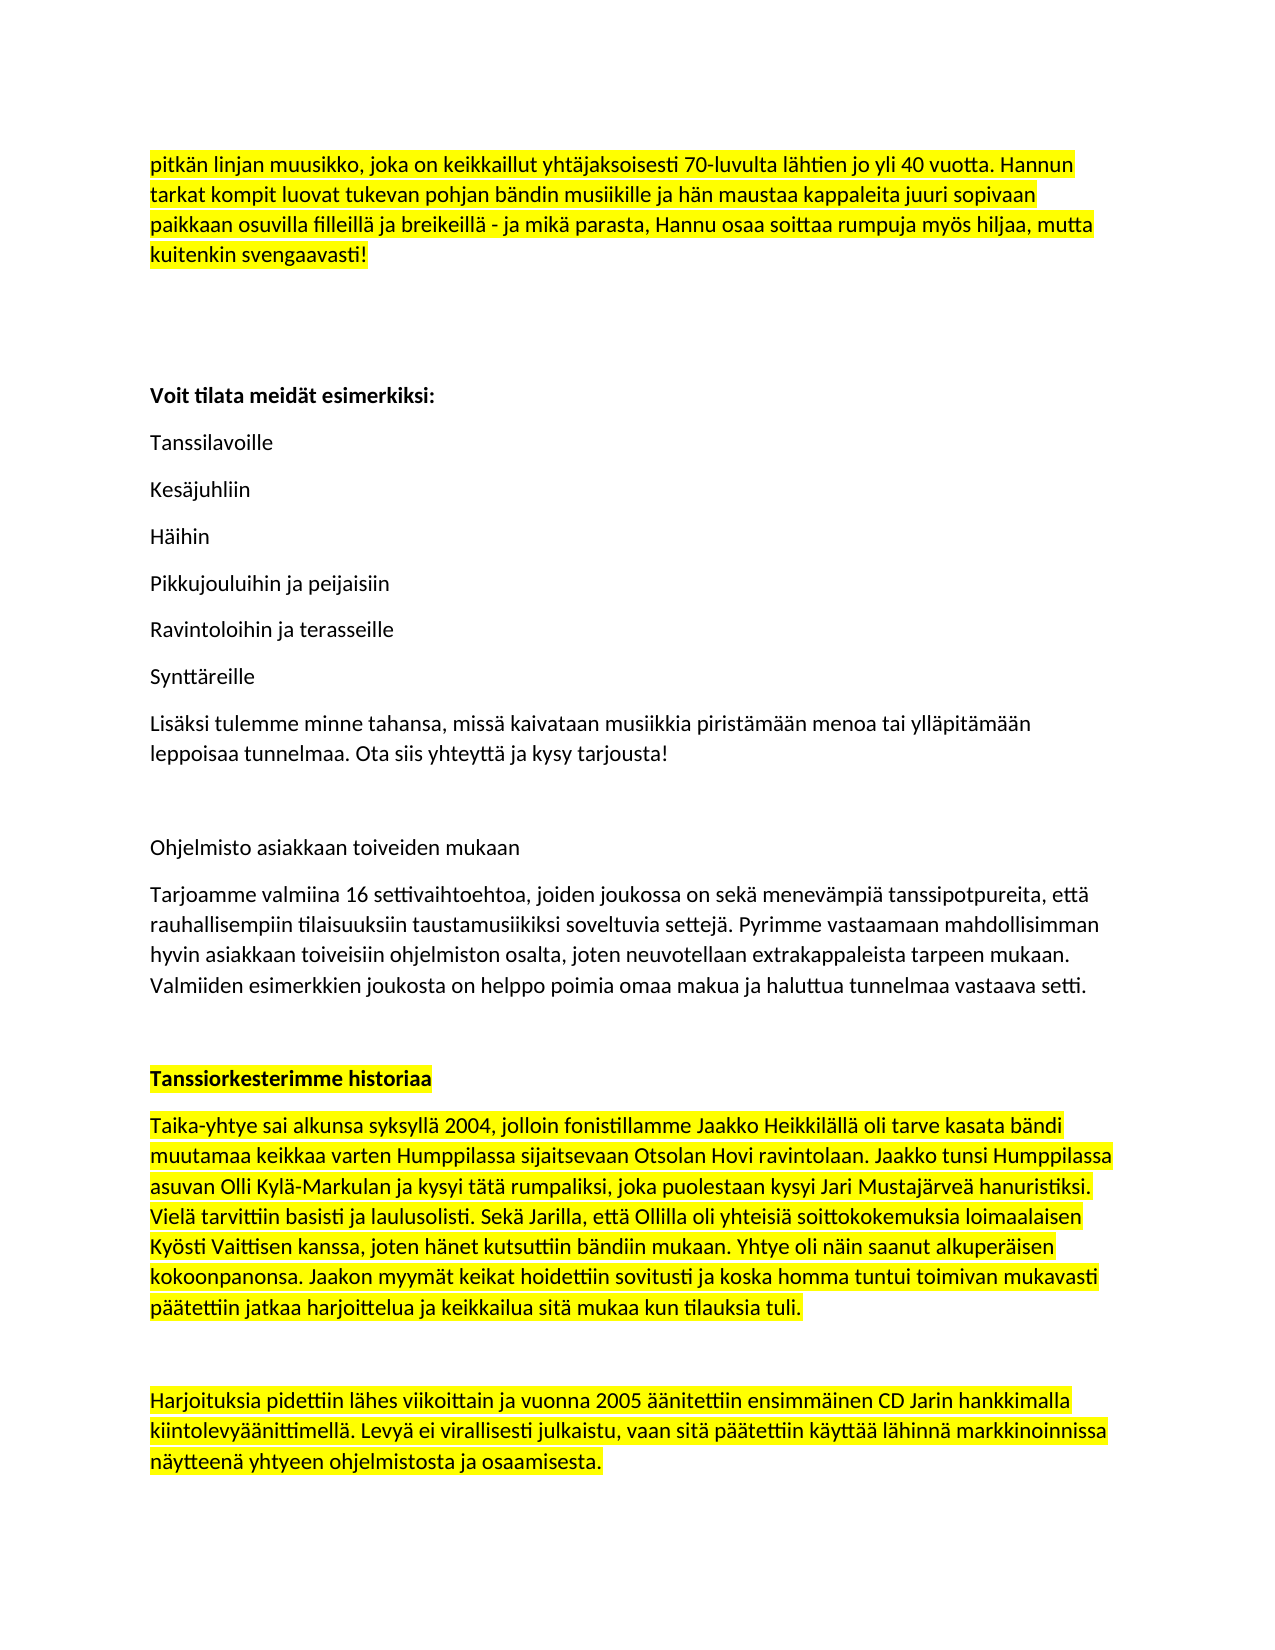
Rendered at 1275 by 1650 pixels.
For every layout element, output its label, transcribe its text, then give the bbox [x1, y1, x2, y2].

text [150, 150, 1125, 269]
text Ohjelmisto asiakkaan toiveiden mukaan [150, 833, 1125, 861]
text Lisäksi tulemme minne tahansa, missä kaivataan musiikkia piristämään menoa tai ylläpitämään leppoisaa tunnelmaa. Ota siis yhteyttä ja kysy tarjousta! [150, 709, 1125, 768]
text Tarjoamme valmiina 16 settivaihtoehtoa, joiden joukossa on sekä menevämpiä tanssipotpureita, että rauhallisempiin tilaisuuksiin taustamusiikiksi soveltuvia settejä. Pyrimme vastaamaan mahdollisimman hyvin asiakkaan toiveisiin ohjelmiston osalta, joten neuvotellaan extrakappaleista tarpeen mukaan. Valmiiden esimerkkien joukosta on helppo poimia omaa makua ja haluttua tunnelmaa vastaava setti. [150, 880, 1125, 999]
text Häihin [150, 522, 1125, 550]
text Taika-yhtye sai alkunsa syksyllä 2004, jolloin fonistillamme Jaakko Heikkilällä oli tarve kasata bändi muutamaa keikkaa varten Humppilassa sijaitsevaan Otsolan Hovi ravintolaan. Jaakko tunsi Humppilassa asuvan Olli Kylä-Markulan ja kysyi tätä rumpaliksi, joka puolestaan kysyi Jari Mustajärveä hanuristiksi. Vielä tarvittiin basisti ja laulusolisti. Sekä Jarilla, että Ollilla oli yhteisiä soittokokemuksia loimaalaisen Kyösti Vaittisen kanssa, joten hänet kutsuttiin bändiin mukaan. Yhtye oli näin saanut alkuperäisen kokoonpanonsa. Jaakon myymät keikat hoidettiin sovitusti ja koska homma tuntui toimivan mukavasti päätettiin jatkaa harjoittelua ja keikkailua sitä mukaa kun tilauksia tuli. [150, 1111, 1125, 1321]
text Kesäjuhliin [150, 475, 1125, 503]
text Harjoituksia pidettiin lähes viikoittain ja vuonna 2005 äänitettiin ensimmäinen CD Jarin hankkimalla kiintolevyäänittimellä. Levyä ei virallisesti julkaistu, vaan sitä päätettiin käyttää lähinnä markkinoinnissa näytteenä yhtyeen ohjelmistosta ja osaamisesta. [150, 1386, 1125, 1475]
text Ravintoloihin ja terasseille [150, 616, 1125, 644]
text Pikkujouluihin ja peijaisiin [150, 569, 1125, 597]
text Tanssiorkesterimme historiaa [150, 1064, 1125, 1093]
text Tanssilavoille [150, 428, 1125, 456]
text Voit tilata meidät esimerkiksi: [150, 381, 1125, 409]
text Synttäreille [150, 662, 1125, 691]
